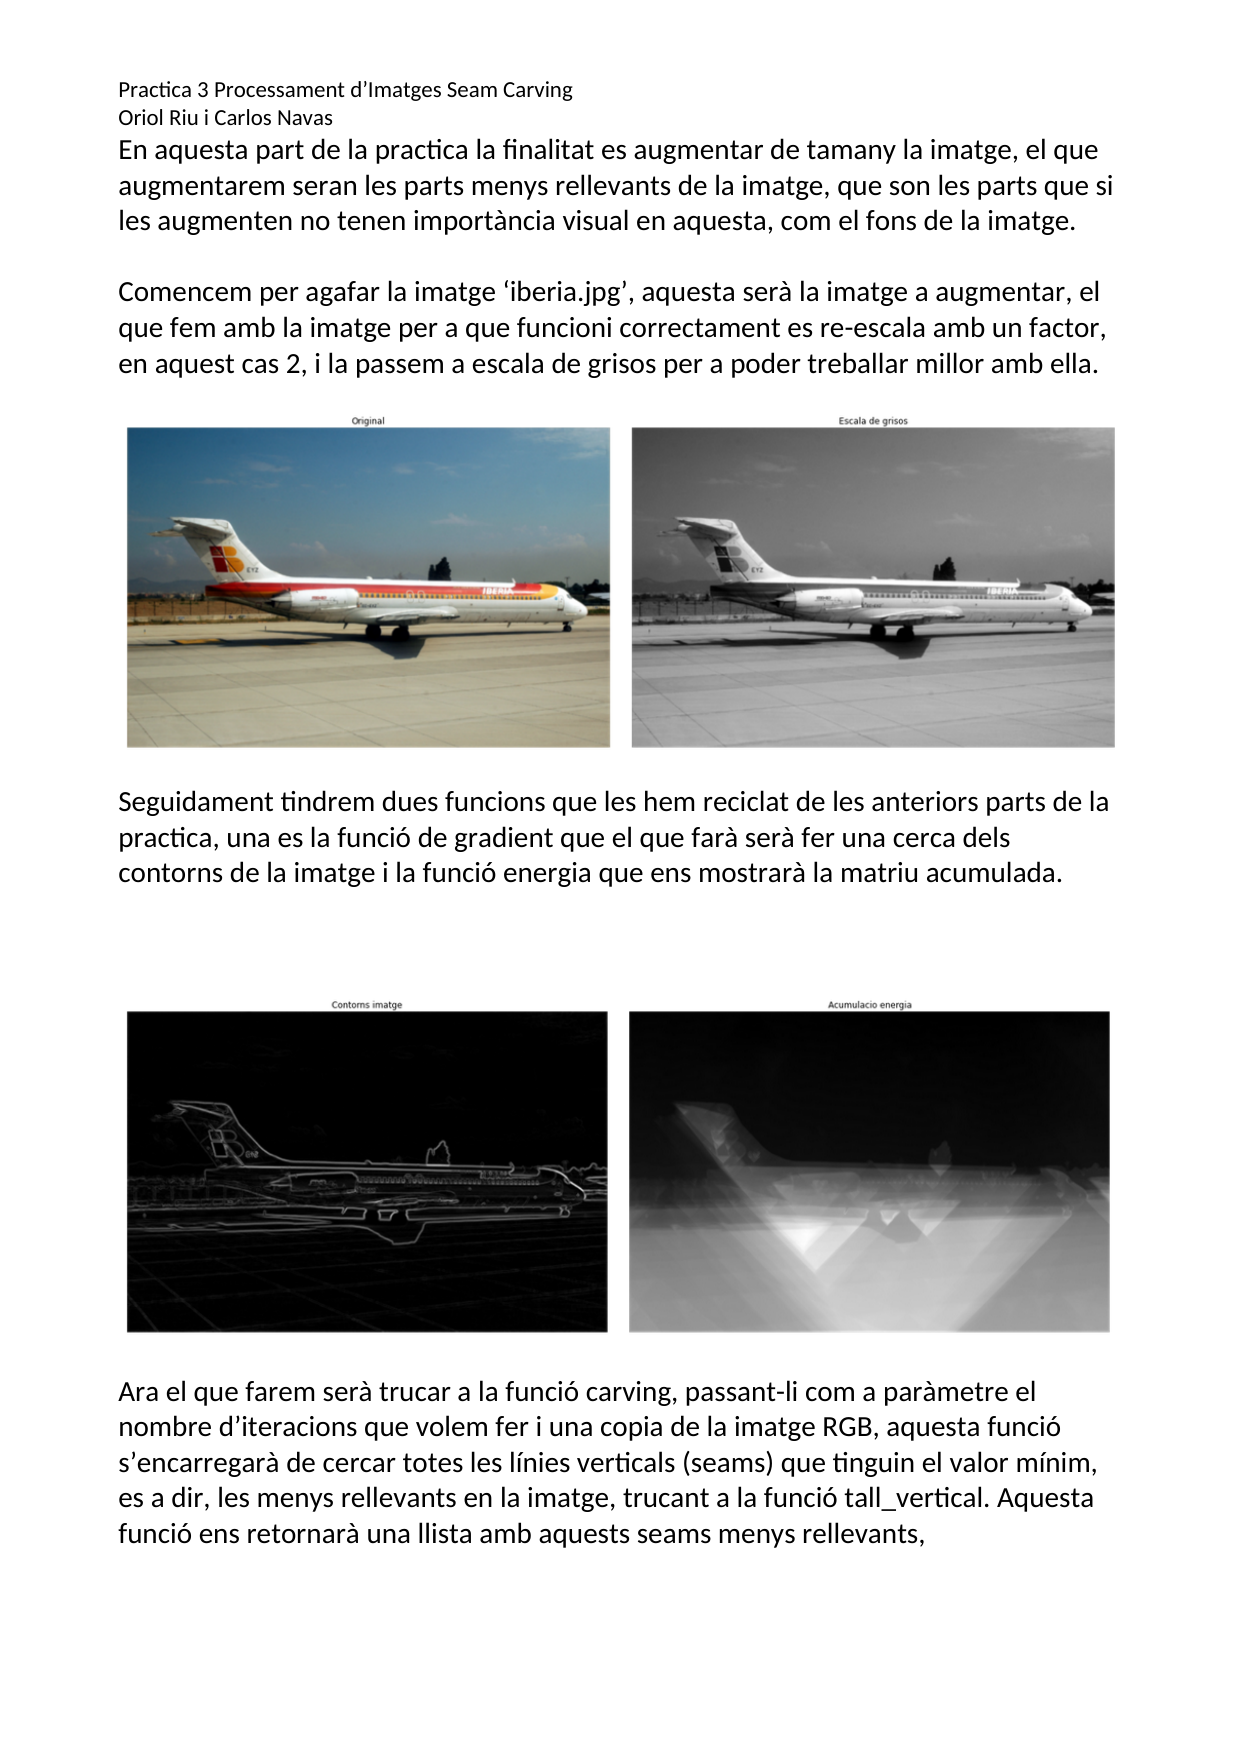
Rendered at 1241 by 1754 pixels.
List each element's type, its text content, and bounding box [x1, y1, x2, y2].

text Comencem per agafar la imatge ‘iberia.jpg’, aquesta serà la imatge a augmentar, el que fem amb la imatge per a que funcioni correctament es re-escala amb un factor, en aquest cas 2, i la passem a escala de grisos per a poder treballar millor amb ella. [118, 273, 1122, 380]
text En aquesta part de la practica la finalitat es augmentar de tamany la imatge, el que augmentarem seran les parts menys rellevants de la imatge, que son les parts que si les augmenten no tenen importància visual en aquesta, com el fons de la imatge. [118, 131, 1122, 238]
picture [118, 409, 1122, 755]
text Seguidament tindrem dues funcions que les hem reciclat de les anteriors parts de la practica, una es la funció de gradient que el que farà serà fer una cerca dels contorns de la imatge i la funció energia que ens mostrarà la matriu acumulada. [118, 783, 1122, 890]
picture [118, 997, 1122, 1344]
text Ara el que farem serà trucar a la funció carving, passant-li com a paràmetre el nombre d’iteracions que volem fer i una copia de la imatge RGB, aquesta funció s’encarregarà de cercar totes les línies verticals (seams) que tinguin el valor mínim, es a dir, les menys rellevants en la imatge, trucant a la funció tall_vertical. Aquesta funció ens retornarà una llista amb aquests seams menys rellevants, [118, 1373, 1122, 1551]
